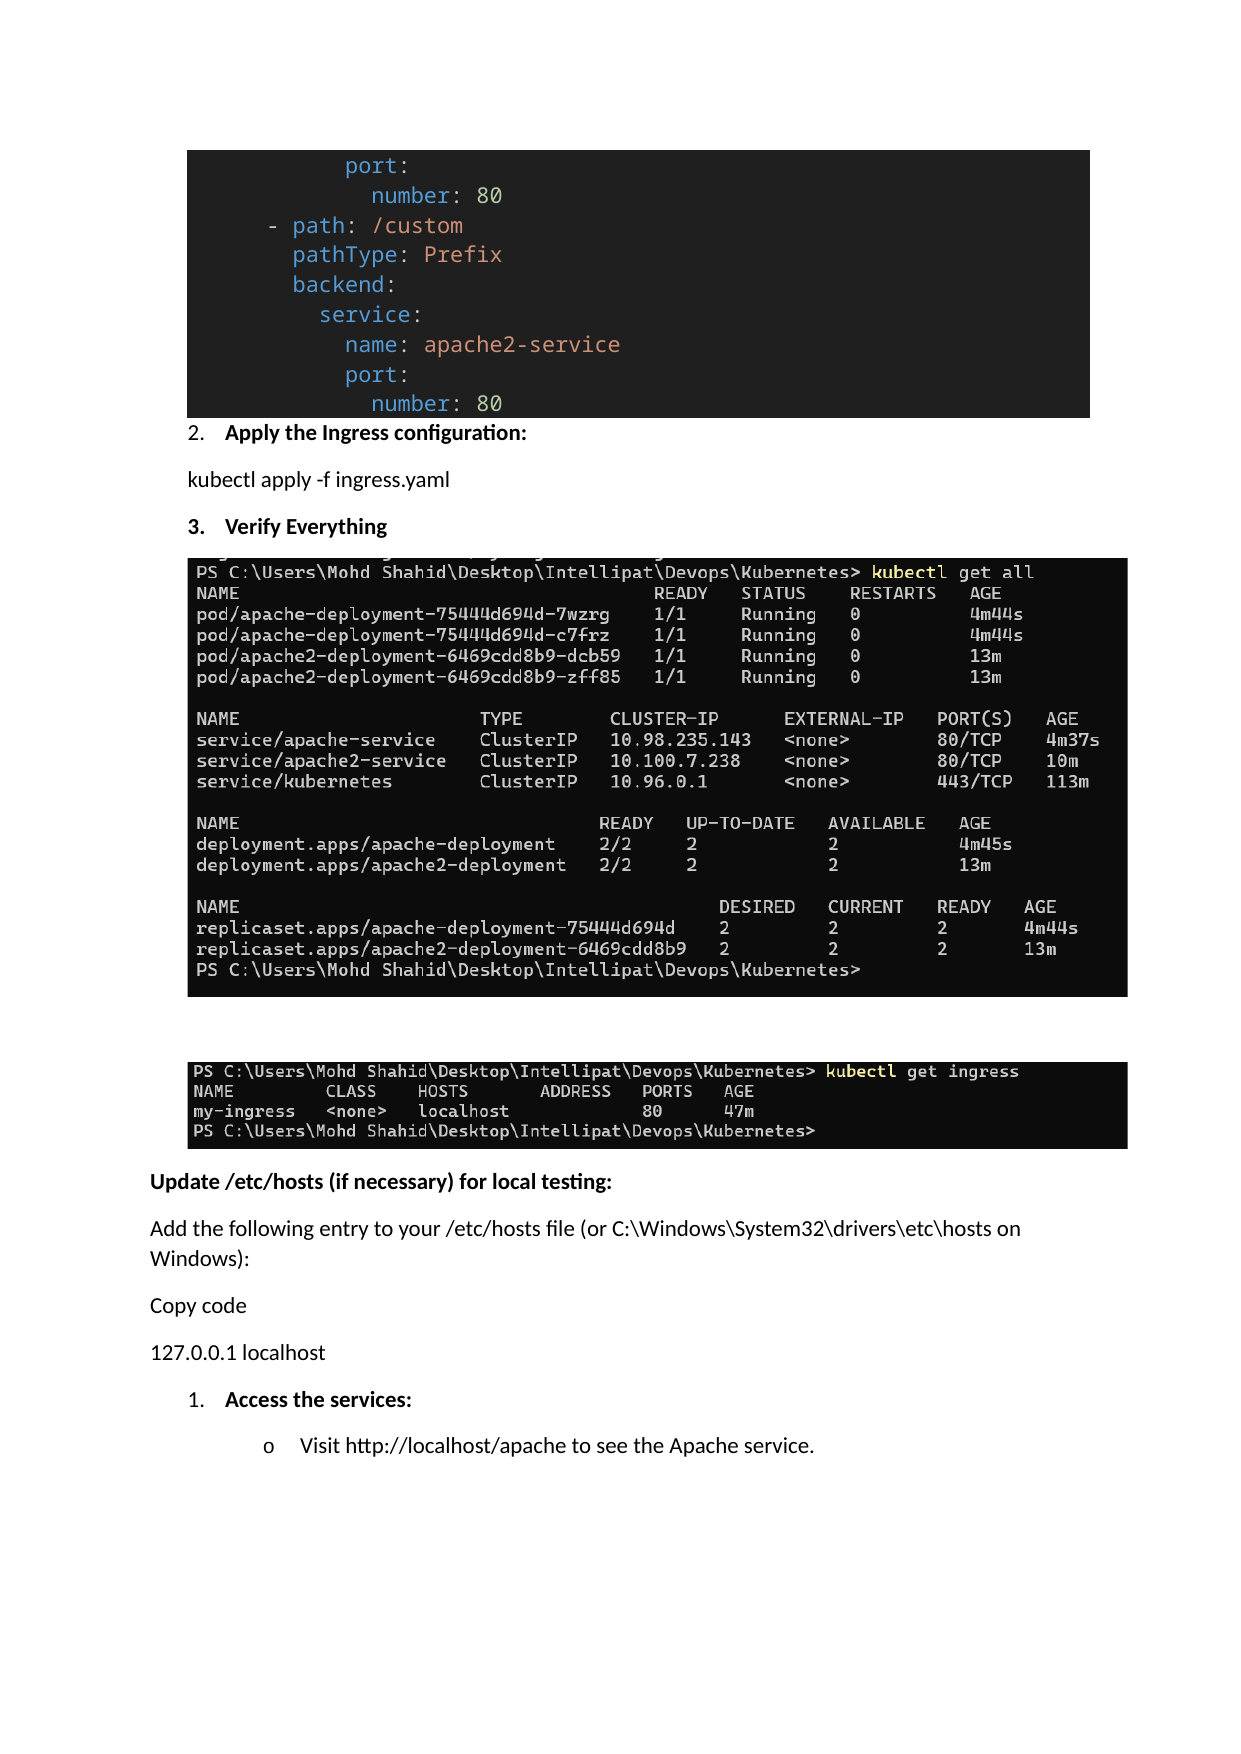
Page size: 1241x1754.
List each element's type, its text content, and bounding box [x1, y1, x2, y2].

text backend: [187, 269, 1090, 299]
text Copy code [150, 1291, 1090, 1319]
picture [187, 1062, 1128, 1149]
text pathType: Prefix [187, 239, 1090, 269]
text number: 80 [187, 180, 1090, 209]
text Update /etc/hosts (if necessary) for local testing: [150, 1167, 1090, 1195]
list Visit http://localhost/apache to see the Apache service. [262, 1432, 1090, 1460]
text Add the following entry to your /etc/hosts file (or C:\Windows\System32\drivers\etc\hosts on Windows): [150, 1214, 1090, 1272]
text service: [187, 299, 1090, 329]
text - path: /custom [187, 209, 1090, 239]
picture [187, 558, 1128, 997]
text port: [187, 358, 1090, 388]
text name: apache2-service [187, 329, 1090, 358]
list Verify Everything [187, 512, 1090, 540]
text kubectl apply -f ingress.yaml [150, 465, 1090, 493]
list Apply the Ingress configuration: [187, 418, 1090, 446]
list Access the services: [187, 1385, 1090, 1413]
text port: [187, 150, 1090, 180]
text number: 80 [187, 388, 1090, 418]
text 127.0.0.1 localhost [150, 1338, 1090, 1366]
